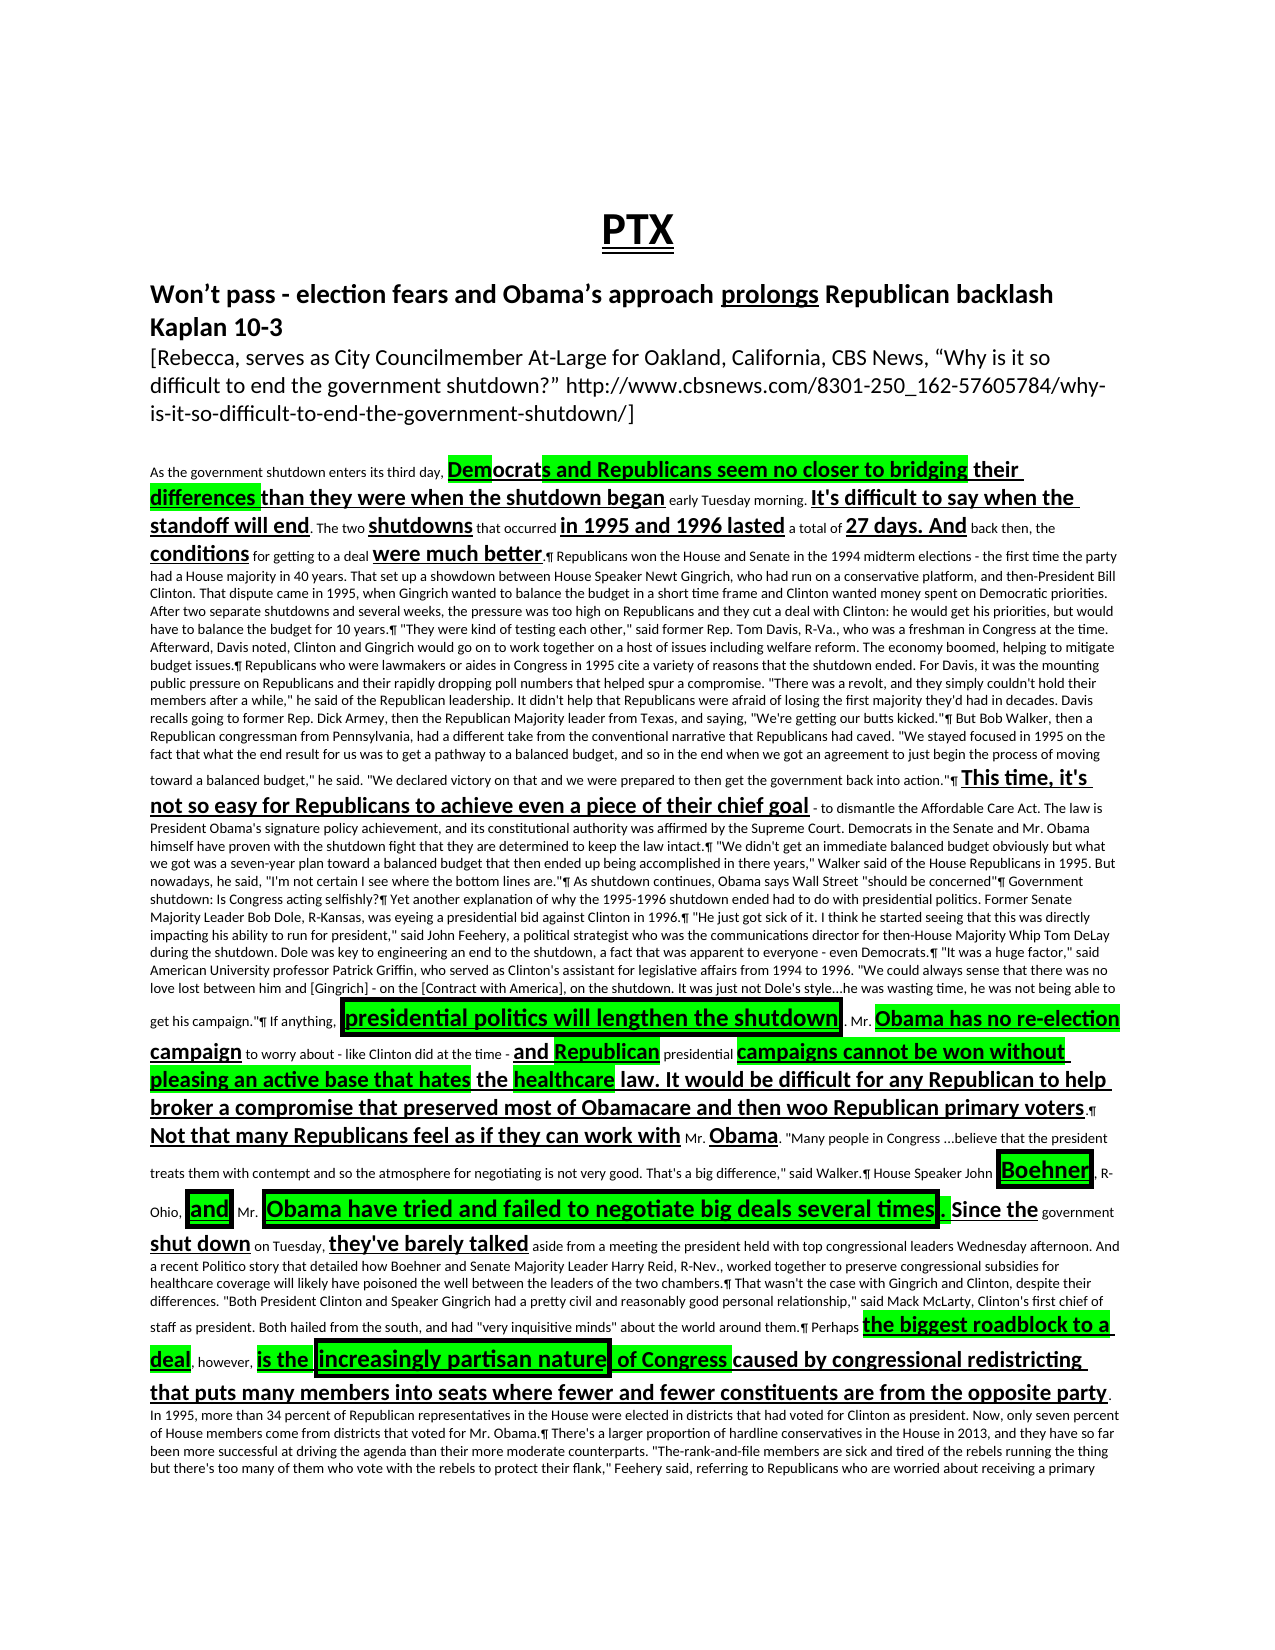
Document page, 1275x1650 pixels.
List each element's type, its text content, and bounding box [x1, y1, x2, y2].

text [150, 455, 1125, 1477]
text [Rebecca, serves as City Councilmember At-Large for Oakland, California, CBS News, “Why is it so difficult to end the government shutdown?” http://www.cbsnews.com/8301-250_162-57605784/why-is-it-so-difficult-to-end-the-government-shutdown/] [150, 343, 1125, 427]
text Kaplan 10-3 [150, 310, 1125, 343]
subtitle PTX [150, 200, 1125, 256]
subtitle Won’t pass - election fears and Obama’s approach prolongs Republican backlash [150, 277, 1125, 310]
